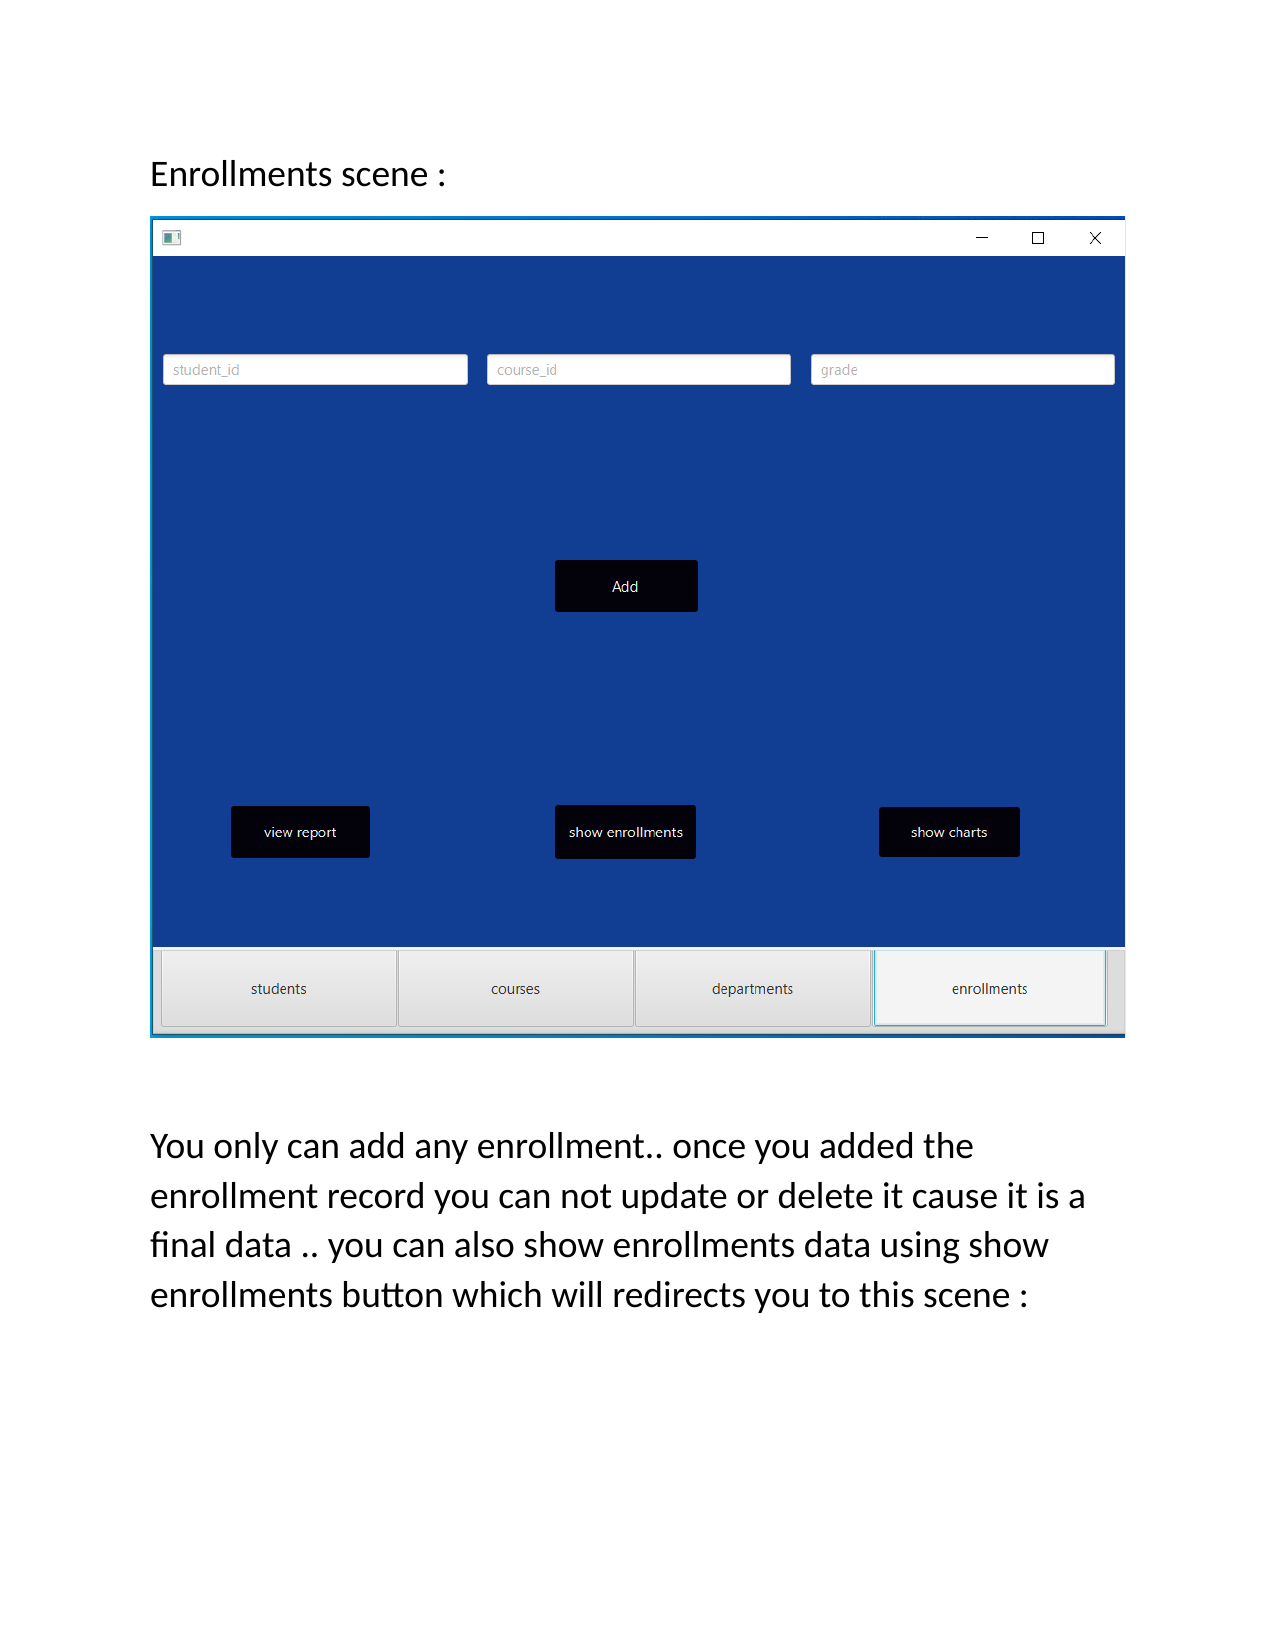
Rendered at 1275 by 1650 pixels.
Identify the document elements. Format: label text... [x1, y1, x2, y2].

picture [150, 216, 1125, 1038]
text You only can add any enrollment.. once you added the enrollment record you can not update or delete it cause it is a final data .. you can also show enrollments data using show enrollments button which will redirects you to this scene : [150, 1122, 1125, 1317]
text Enrollments scene : [150, 150, 1125, 196]
